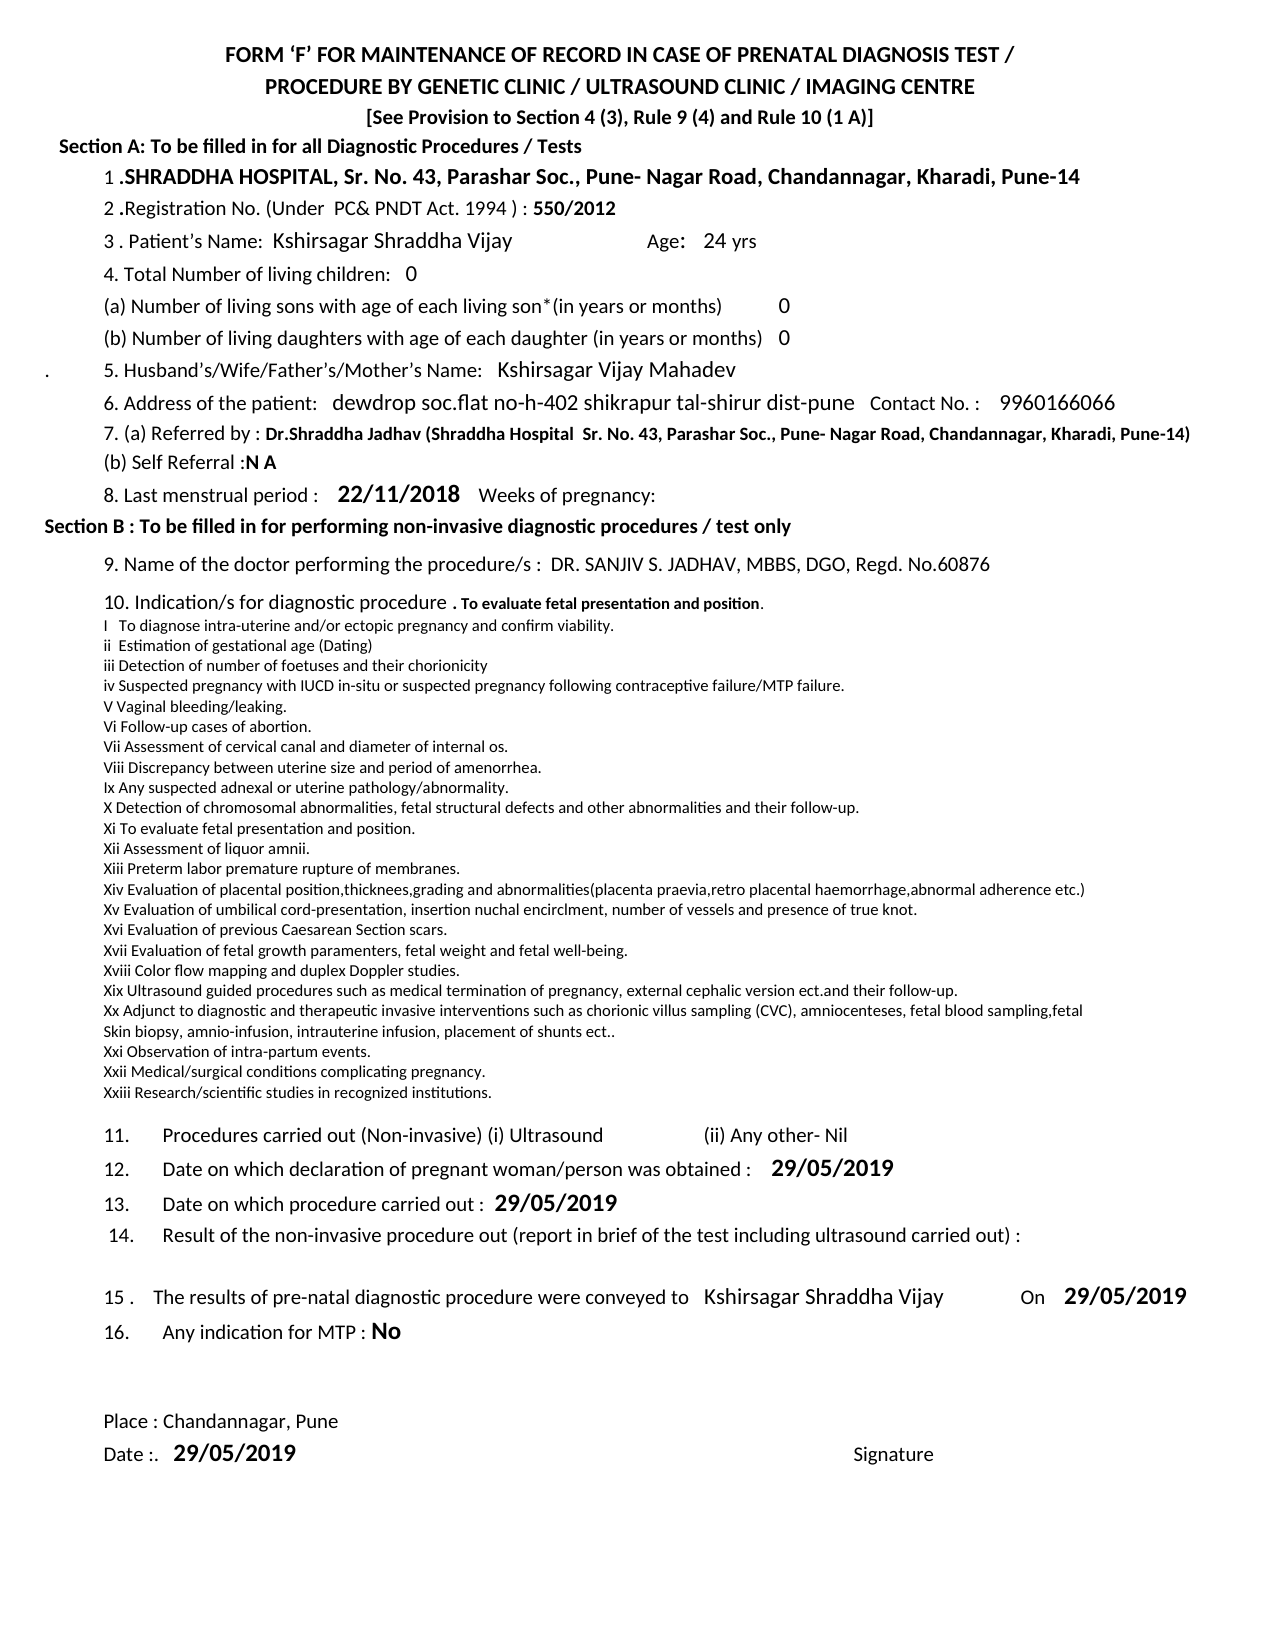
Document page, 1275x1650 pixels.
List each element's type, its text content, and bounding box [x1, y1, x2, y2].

text Skin biopsy, amnio-infusion, intrauterine infusion, placement of shunts ect.. [0, 1021, 1275, 1041]
text (a) Number of living sons with age of each living son*(in years or months) [44, 291, 1255, 319]
text Ix Any suspected adnexal or uterine pathology/abnormality. [0, 777, 1196, 798]
text (b) Number of living daughters with age of each daughter (in years or months) [44, 323, 1255, 351]
text . 5. Husband’s/Wife/Father’s/Mother’s Name: [44, 355, 1255, 383]
text 4. Total Number of living children: [44, 259, 1196, 287]
text Xviii Color flow mapping and duplex Doppler studies. [0, 960, 1275, 980]
text ii Estimation of gestational age (Dating) [0, 635, 1196, 655]
text 8. Last menstrual period : Weeks of pregnancy: [44, 478, 1255, 509]
text X Detection of chromosomal abnormalities, fetal structural defects and other abnormalities and their follow-up. [0, 798, 1196, 818]
text I To diagnose intra-uterine and/or ectopic pregnancy and confirm viability. [75, 615, 1255, 635]
text Xx Adjunct to diagnostic and therapeutic invasive interventions such as chorionic villus sampling (CVC), amniocenteses, fetal blood sampling,fetal [0, 1001, 1275, 1021]
text PROCEDURE BY GENETIC CLINIC / ULTRASOUND CLINIC / IMAGING CENTRE [44, 72, 1196, 100]
text 1 .SHRADDHA HOSPITAL, Sr. No. 43, Parashar Soc., Pune- Nagar Road, Chandannagar, Kharadi, Pune-14 [44, 162, 1196, 191]
text 14. Result of the non-invasive procedure out (report in brief of the test including ultrasound carried out) : [103, 1222, 1226, 1247]
text Xvii Evaluation of fetal growth paramenters, fetal weight and fetal well-being. [0, 940, 1275, 960]
text Xxii Medical/surgical conditions complicating pregnancy. [0, 1062, 1275, 1082]
text Xv Evaluation of umbilical cord-presentation, insertion nuchal encirclment, number of vessels and presence of true knot. [0, 899, 1275, 919]
text [See Provision to Section 4 (3), Rule 9 (4) and Rule 10 (1 A)] [44, 104, 1196, 129]
text Vii Assessment of cervical canal and diameter of internal os. [0, 737, 1196, 757]
text 7. (a) Referred by : Dr.Shraddha Jadhav (Shraddha Hospital Sr. No. 43, Parashar Soc., Pune- Nagar Road, Chandannagar, Kharadi, Pune-14) [44, 420, 1255, 445]
text Section A: To be filled in for all Diagnostic Procedures / Tests [44, 133, 1196, 159]
text FORM ‘F’ FOR MAINTENANCE OF RECORD IN CASE OF PRENATAL DIAGNOSIS TEST / [44, 40, 1196, 68]
text 3 . Patient’s Name: Age: yrs [44, 224, 1166, 254]
text Xvi Evaluation of previous Caesarean Section scars. [0, 919, 1275, 940]
text Xiii Preterm labor premature rupture of membranes. [0, 858, 1196, 879]
text Section B : To be filled in for performing non-invasive diagnostic procedures / test only [44, 513, 1255, 538]
text Xix Ultrasound guided procedures such as medical termination of pregnancy, external cephalic version ect.and their follow-up. [0, 980, 1275, 1001]
text 11. Procedures carried out (Non-invasive) (i) Ultrasound (ii) Any other- Nil [0, 1123, 1275, 1148]
text 10. Indication/s for diagnostic procedure . To evaluate fetal presentation and position. [75, 589, 1255, 615]
text 13. Date on which procedure carried out : [0, 1187, 1275, 1217]
text Xxiii Research/scientific studies in recognized institutions. [0, 1082, 1275, 1102]
text Xiv Evaluation of placental position,thicknees,grading and abnormalities(placenta praevia,retro placental haemorrhage,abnormal adherence etc.) [0, 879, 1275, 899]
text 9. Name of the doctor performing the procedure/s : DR. SANJIV S. JADHAV, MBBS, DGO, Regd. No.60876 [0, 551, 1255, 577]
text Xxi Observation of intra-partum events. [103, 1041, 1275, 1062]
text 2 .Registration No. (Under PC& PNDT Act. 1994 ) : 550/2012 [44, 195, 1196, 220]
text iv Suspected pregnancy with IUCD in-situ or suspected pregnancy following contraceptive failure/MTP failure. [0, 676, 1196, 696]
text V Vaginal bleeding/leaking. [0, 696, 1196, 716]
text Viii Discrepancy between uterine size and period of amenorrhea. [0, 757, 1196, 777]
text 16. Any indication for MTP : No [0, 1315, 1275, 1346]
text Xi To evaluate fetal presentation and position. [0, 818, 1196, 838]
text Date :. Signature [0, 1438, 1275, 1468]
text Xii Assessment of liquor amnii. [0, 838, 1196, 858]
text Place : Chandannagar, Pune [0, 1408, 1275, 1434]
text 15 . The results of pre-natal diagnostic procedure were conveyed to On [0, 1280, 1275, 1311]
text (b) Self Referral :N A [44, 449, 1255, 474]
text 6. Address of the patient: Contact No. : [103, 388, 1255, 416]
text Vi Follow-up cases of abortion. [0, 716, 1196, 737]
text iii Detection of number of foetuses and their chorionicity [0, 655, 1196, 676]
text 12. Date on which declaration of pregnant woman/person was obtained : [0, 1152, 1275, 1182]
